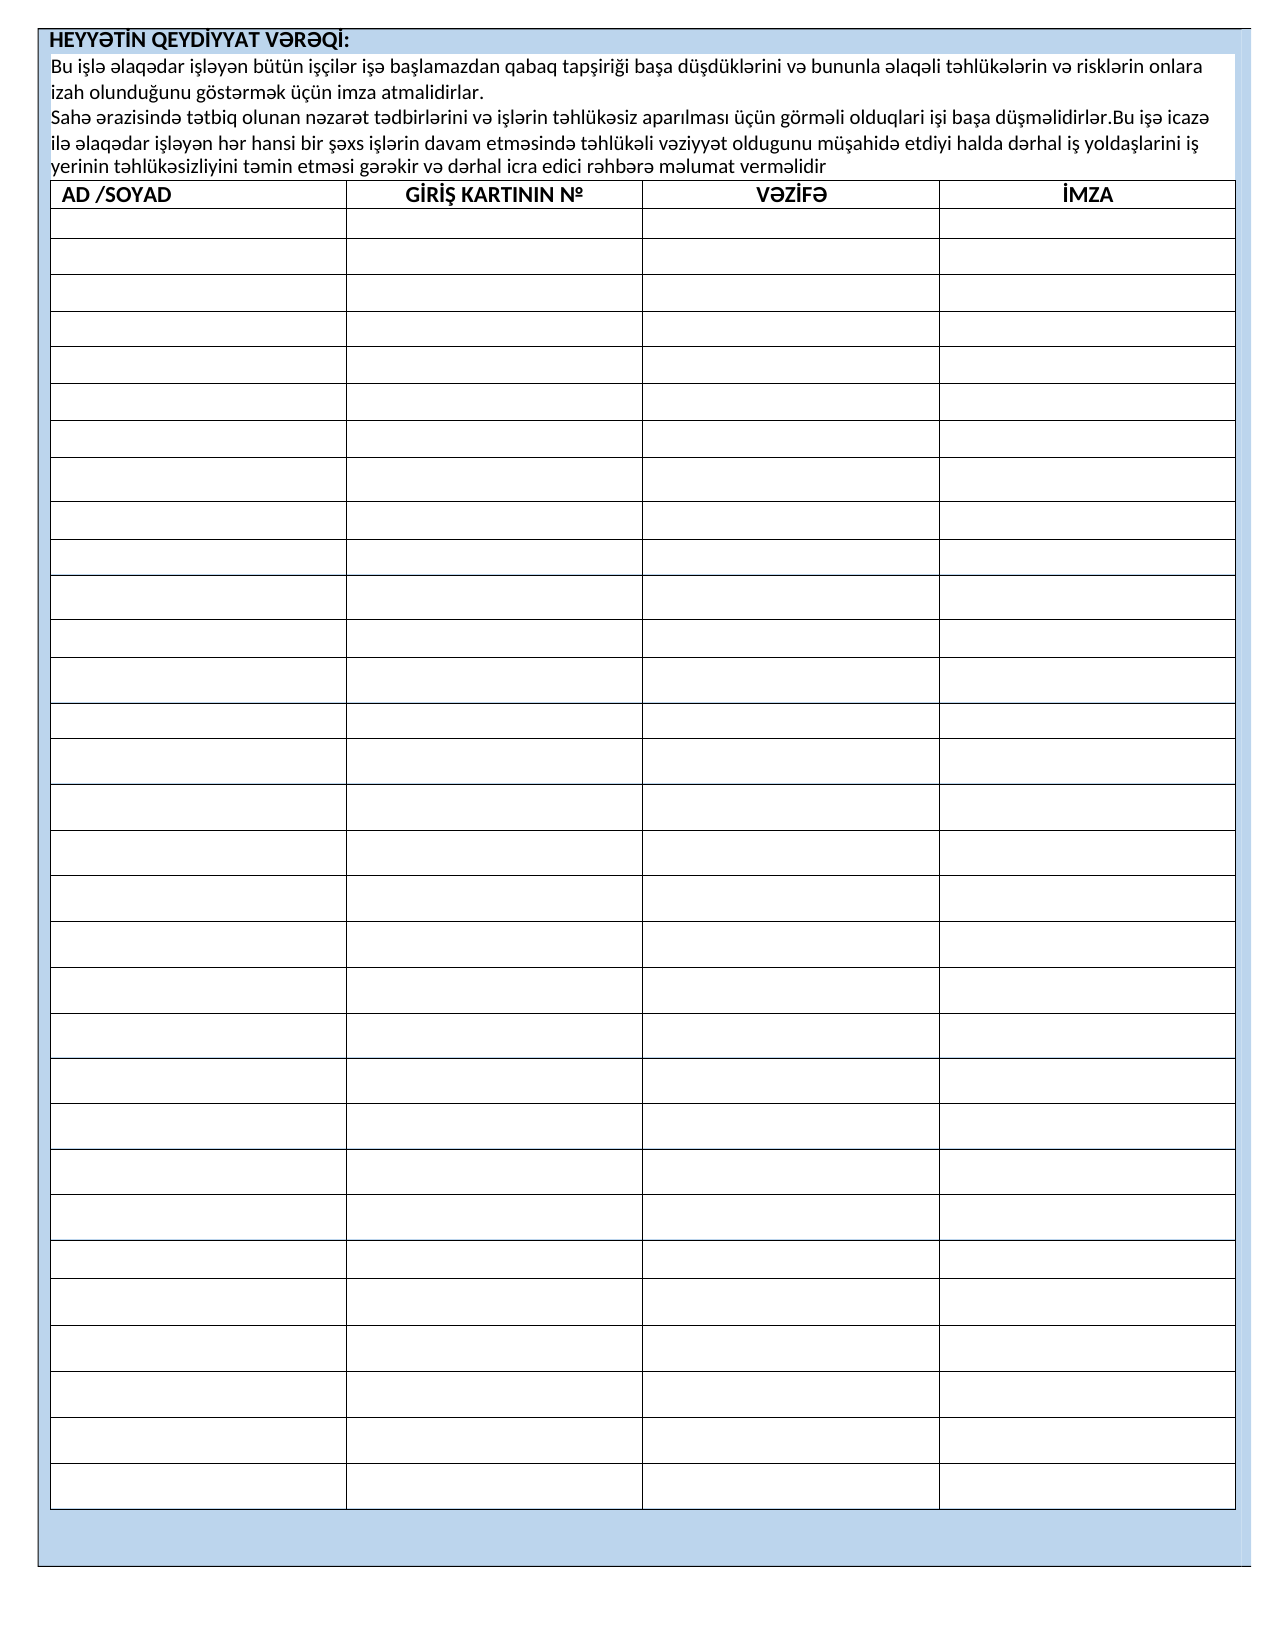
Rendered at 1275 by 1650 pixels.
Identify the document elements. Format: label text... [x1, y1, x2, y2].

table_cell [51, 704, 346, 738]
table_cell [643, 1104, 939, 1148]
table_cell [347, 1279, 642, 1325]
table_cell [347, 312, 642, 346]
table_cell [51, 658, 346, 702]
table_cell [940, 1104, 1235, 1148]
table_cell [51, 421, 346, 457]
table_header Bu işlə əlaqədar işləyən bütün işçilər işə başlamazdan qabaq tapşiriği başa düşdüklərini və bununla əlaqəli təhlükələrin və risklərin onlara izah olunduğunu göstərmək üçün imza atmalidirlar. Sahə ərazisində tətbiq olunan nəzarət tədbirlərini və işlərin təhlükəsiz aparılması üçün görməli olduqlari işi başa düşməlidirlər.Bu işə icazə ilə əlaqədar işləyən hər hansi bir şəxs işlərin davam etməsində təhlükəli vəziyyət oldugunu müşahidə etdiyi halda dərhal iş yoldaşlarini iş yerinin təhlükəsizliyini təmin etməsi gərəkir və dərhal icra edici rəhbərə məlumat verməlidir [51, 54, 1235, 180]
table_cell [643, 876, 939, 921]
table_cell [643, 739, 939, 783]
table_cell [347, 1418, 642, 1463]
table_cell [940, 704, 1235, 738]
table_cell [940, 1372, 1235, 1417]
table_cell [643, 1418, 939, 1463]
table_cell [51, 831, 346, 875]
table_cell [347, 421, 642, 457]
table_cell [347, 968, 642, 1013]
table_cell [940, 739, 1235, 783]
table_cell [940, 312, 1235, 346]
table_cell [347, 347, 642, 383]
table_cell [51, 275, 346, 311]
table_cell [51, 312, 346, 346]
table_cell [940, 1241, 1235, 1278]
table_cell [51, 576, 346, 619]
table_cell [347, 876, 642, 921]
table_cell [51, 458, 346, 501]
table_cell [940, 239, 1235, 274]
table_cell [51, 1150, 346, 1194]
table_cell [643, 620, 939, 657]
table_cell [51, 1059, 346, 1103]
table_cell [347, 384, 642, 420]
table_cell [940, 1326, 1235, 1371]
table_cell [51, 1326, 346, 1371]
table_cell [940, 275, 1235, 311]
table_cell [940, 1059, 1235, 1103]
table_cell [643, 1014, 939, 1057]
table_cell [940, 1195, 1235, 1239]
table_cell [51, 1195, 346, 1239]
table_cell [347, 739, 642, 783]
table_cell [643, 421, 939, 457]
table_cell [51, 239, 346, 274]
table_cell [940, 421, 1235, 457]
table_cell [643, 275, 939, 311]
table_cell [940, 384, 1235, 420]
table_cell [940, 968, 1235, 1013]
table_cell [643, 1195, 939, 1239]
table_cell [643, 658, 939, 702]
table_cell [643, 576, 939, 619]
table_cell [347, 239, 642, 274]
table_cell [940, 1418, 1235, 1463]
table_cell [347, 922, 642, 967]
table_cell [51, 1279, 346, 1325]
table_cell [643, 347, 939, 383]
table_cell [643, 312, 939, 346]
table_cell [347, 1326, 642, 1371]
table_cell [347, 658, 642, 702]
table_cell [940, 209, 1235, 238]
table_cell [643, 209, 939, 238]
table_cell [940, 347, 1235, 383]
table_cell [347, 275, 642, 311]
table_cell [347, 1014, 642, 1057]
table_cell [643, 239, 939, 274]
table_cell [347, 502, 642, 539]
table_cell [643, 1326, 939, 1371]
table_cell [347, 576, 642, 619]
table_cell [347, 831, 642, 875]
table_cell [940, 922, 1235, 967]
table_cell [643, 1059, 939, 1103]
table_cell [51, 384, 346, 420]
table_cell [51, 785, 346, 830]
table_cell [940, 876, 1235, 921]
table_cell [940, 1014, 1235, 1057]
table_cell [51, 1464, 346, 1508]
table_cell [643, 1150, 939, 1194]
table_cell [347, 1059, 642, 1103]
table_cell [51, 968, 346, 1013]
table_cell [940, 1279, 1235, 1325]
table_cell [940, 502, 1235, 539]
table_cell [643, 922, 939, 967]
table_cell [643, 704, 939, 738]
table_cell [643, 1241, 939, 1278]
table_cell [643, 384, 939, 420]
table_cell [347, 1104, 642, 1148]
table_cell [643, 540, 939, 574]
table_cell [940, 658, 1235, 702]
table_cell [347, 1195, 642, 1239]
table_cell [940, 620, 1235, 657]
table_cell [347, 1241, 642, 1278]
table_cell [940, 576, 1235, 619]
table_cell [51, 922, 346, 967]
table_cell [347, 540, 642, 574]
table_cell [347, 1372, 642, 1417]
table_cell [940, 458, 1235, 501]
table_cell [347, 620, 642, 657]
table_cell [51, 1372, 346, 1417]
table_cell VƏZİFƏ [643, 181, 939, 208]
table_cell [643, 785, 939, 830]
table_cell [51, 739, 346, 783]
table_cell AD /SOYAD [51, 181, 346, 208]
table_cell GİRİŞ KARTININ № [347, 181, 642, 208]
table_cell [51, 1241, 346, 1278]
table_cell [51, 620, 346, 657]
table_cell [643, 502, 939, 539]
table_cell [347, 1464, 642, 1508]
table_cell [347, 458, 642, 501]
table_cell [940, 831, 1235, 875]
table_cell [940, 785, 1235, 830]
table_cell [51, 1104, 346, 1148]
table_cell [643, 1372, 939, 1417]
table_cell [643, 1279, 939, 1325]
table_cell [940, 1464, 1235, 1508]
table_cell [51, 502, 346, 539]
table_cell [51, 540, 346, 574]
table_cell [940, 540, 1235, 574]
table_cell [643, 831, 939, 875]
text HEYYƏTİN QEYDİYYAT VƏRƏQİ: [49, 25, 1264, 53]
table_cell [347, 1150, 642, 1194]
table_cell [347, 704, 642, 738]
table_cell [643, 1464, 939, 1508]
table_cell [51, 1418, 346, 1463]
table_cell [51, 876, 346, 921]
table_cell [347, 785, 642, 830]
table_cell [51, 209, 346, 238]
table_cell [643, 458, 939, 501]
table_cell [940, 1150, 1235, 1194]
table_cell [51, 1014, 346, 1057]
table_cell İMZA [940, 181, 1235, 208]
table_cell [51, 347, 346, 383]
table_cell [347, 209, 642, 238]
table_cell [643, 968, 939, 1013]
